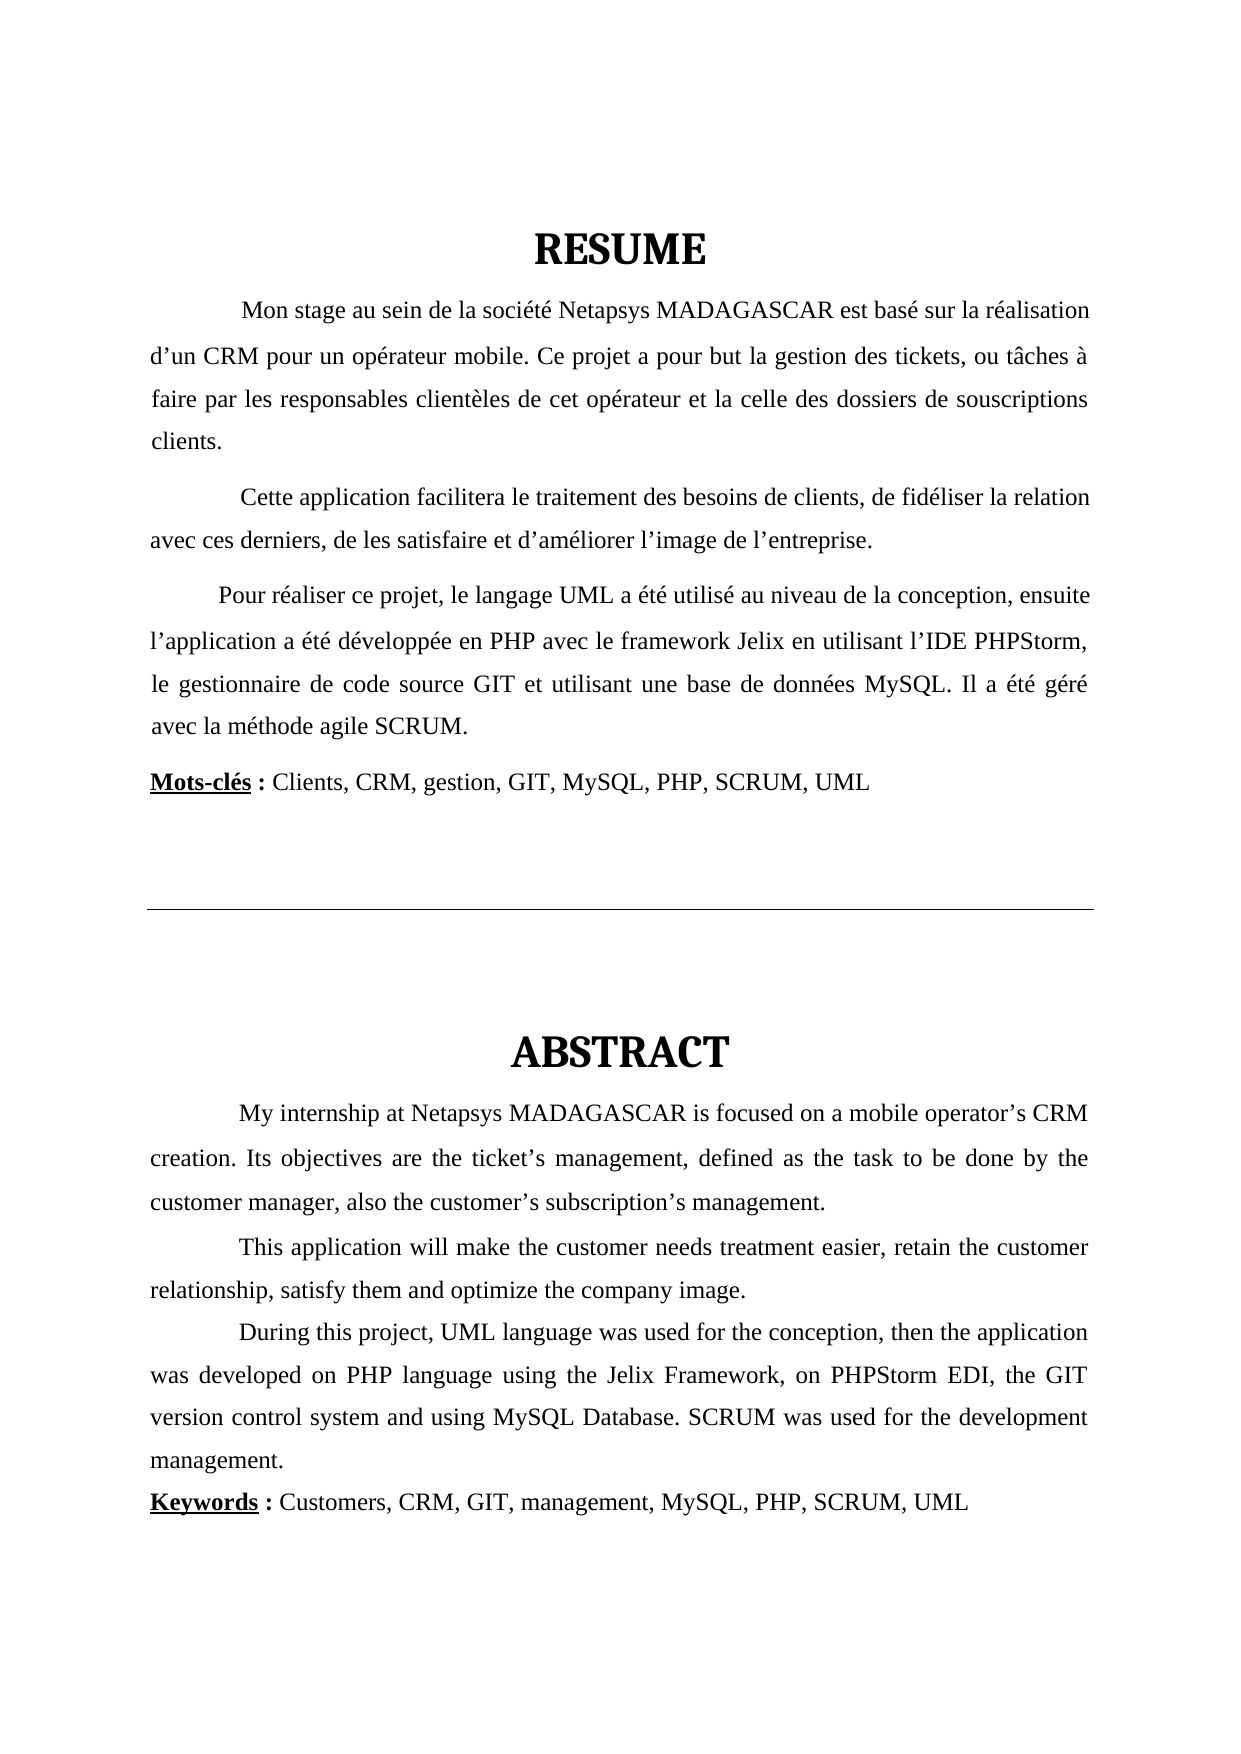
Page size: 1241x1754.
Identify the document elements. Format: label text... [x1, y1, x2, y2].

text Keywords : Customers, CRM, GIT, management, MySQL, PHP, SCRUM, UML [150, 1487, 1089, 1516]
text avec ces derniers, de les satisfaire et d’améliorer l’image de l’entreprise. [150, 526, 1089, 554]
text l’application a été développée en PHP avec le framework Jelix en utilisant l’IDE PHPStorm, le gestionnaire de code source GIT et utilisant une base de données MySQL. Il a été géré avec la méthode agile SCRUM. [150, 626, 1089, 740]
text RESUME [150, 223, 1090, 276]
text d’un CRM pour un opérateur mobile. Ce projet a pour but la gestion des tickets, ou tâches à faire par les responsables clientèles de cet opérateur et la celle des dossiers de souscriptions clients. [150, 341, 1089, 455]
text Mon stage au sein de la société Netapsys MADAGASCAR est basé sur la réalisation [150, 295, 1090, 323]
text Mots-clés : Clients, CRM, gestion, GIT, MySQL, PHP, SCRUM, UML [150, 767, 1089, 796]
text ABSTRACT [150, 1026, 1090, 1079]
text Pour réaliser ce projet, le langage UML a été utilisé au niveau de la conception, ensuite [150, 580, 1090, 609]
text My internship at Netapsys MADAGASCAR is focused on a mobile operator’s CRM creation. Its objectives are the ticket’s management, defined as the task to be done by the customer manager, also the customer’s subscription’s management. [150, 1098, 1089, 1216]
text During this project, UML language was used for the conception, then the application was developed on PHP language using the Jelix Framework, on PHPStorm EDI, the GIT version control system and using MySQL Database. SCRUM was used for the development management. [150, 1317, 1089, 1474]
text Cette application facilitera le traitement des besoins de clients, de fidéliser la relation [150, 482, 1090, 511]
text This application will make the customer needs treatment easier, retain the customer relationship, satisfy them and optimize the company image. [150, 1232, 1089, 1303]
